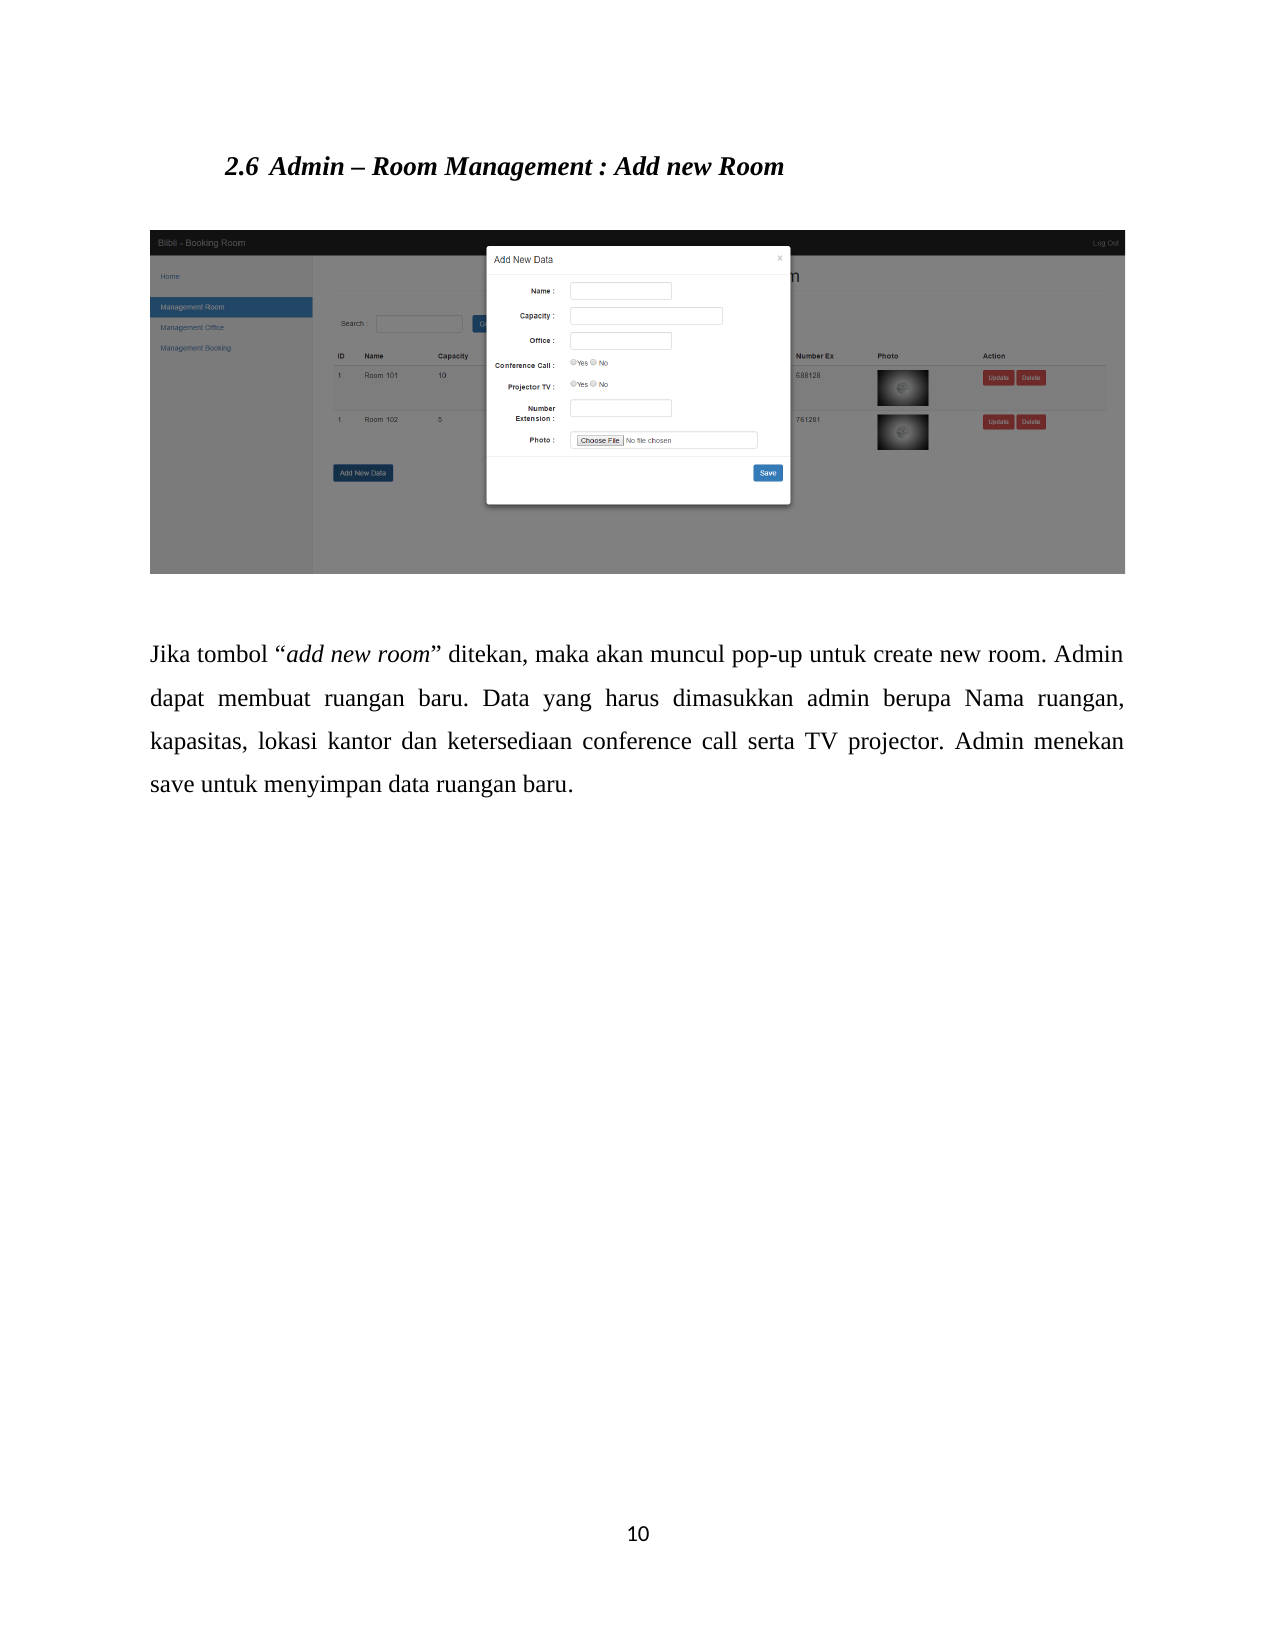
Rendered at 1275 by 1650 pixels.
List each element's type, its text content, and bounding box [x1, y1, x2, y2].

text Jika tombol “add new room” ditekan, maka akan muncul pop-up untuk create new room. Admin dapat membuat ruangan baru. Data yang harus dimasukkan admin berupa Nama ruangan, kapasitas, lokasi kantor dan ketersediaan conference call serta TV projector. Admin menekan save untuk menyimpan data ruangan baru. [150, 639, 1125, 798]
picture [150, 230, 1125, 574]
text Admin – Room Management : Add new Room [225, 150, 1125, 181]
